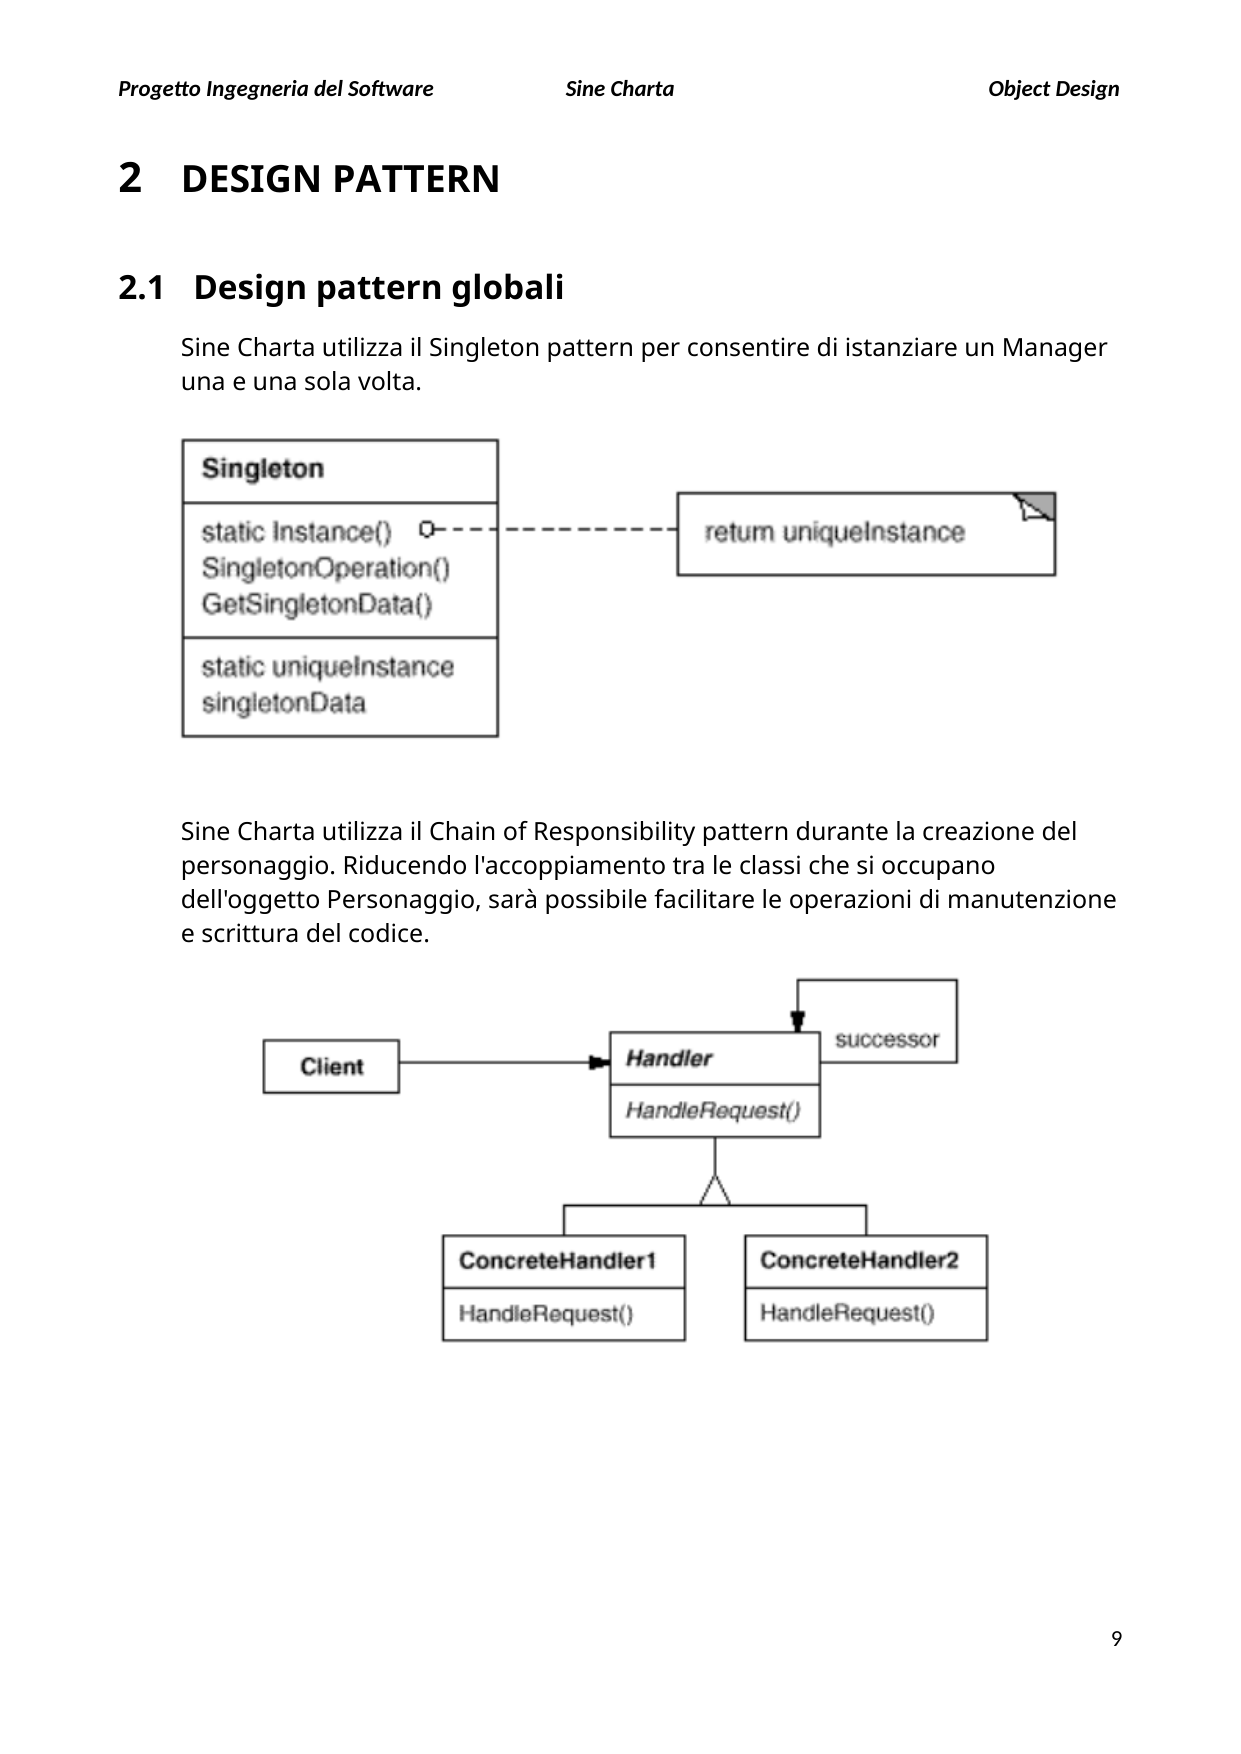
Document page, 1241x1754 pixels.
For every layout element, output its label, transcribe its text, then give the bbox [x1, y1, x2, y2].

list DESIGN PATTERN [118, 148, 1122, 204]
list Design pattern globali [118, 264, 1122, 309]
picture [174, 431, 1066, 746]
picture [230, 950, 1010, 1366]
text Sine Charta utilizza il Singleton pattern per consentire di istanziare un Manager una e una sola volta. [181, 329, 1122, 398]
text Sine Charta utilizza il Chain of Responsibility pattern durante la creazione del personaggio. Riducendo l'accoppiamento tra le classi che si occupano dell'oggetto Personaggio, sarà possibile facilitare le operazioni di manutenzione e scrittura del codice. [181, 814, 1122, 950]
